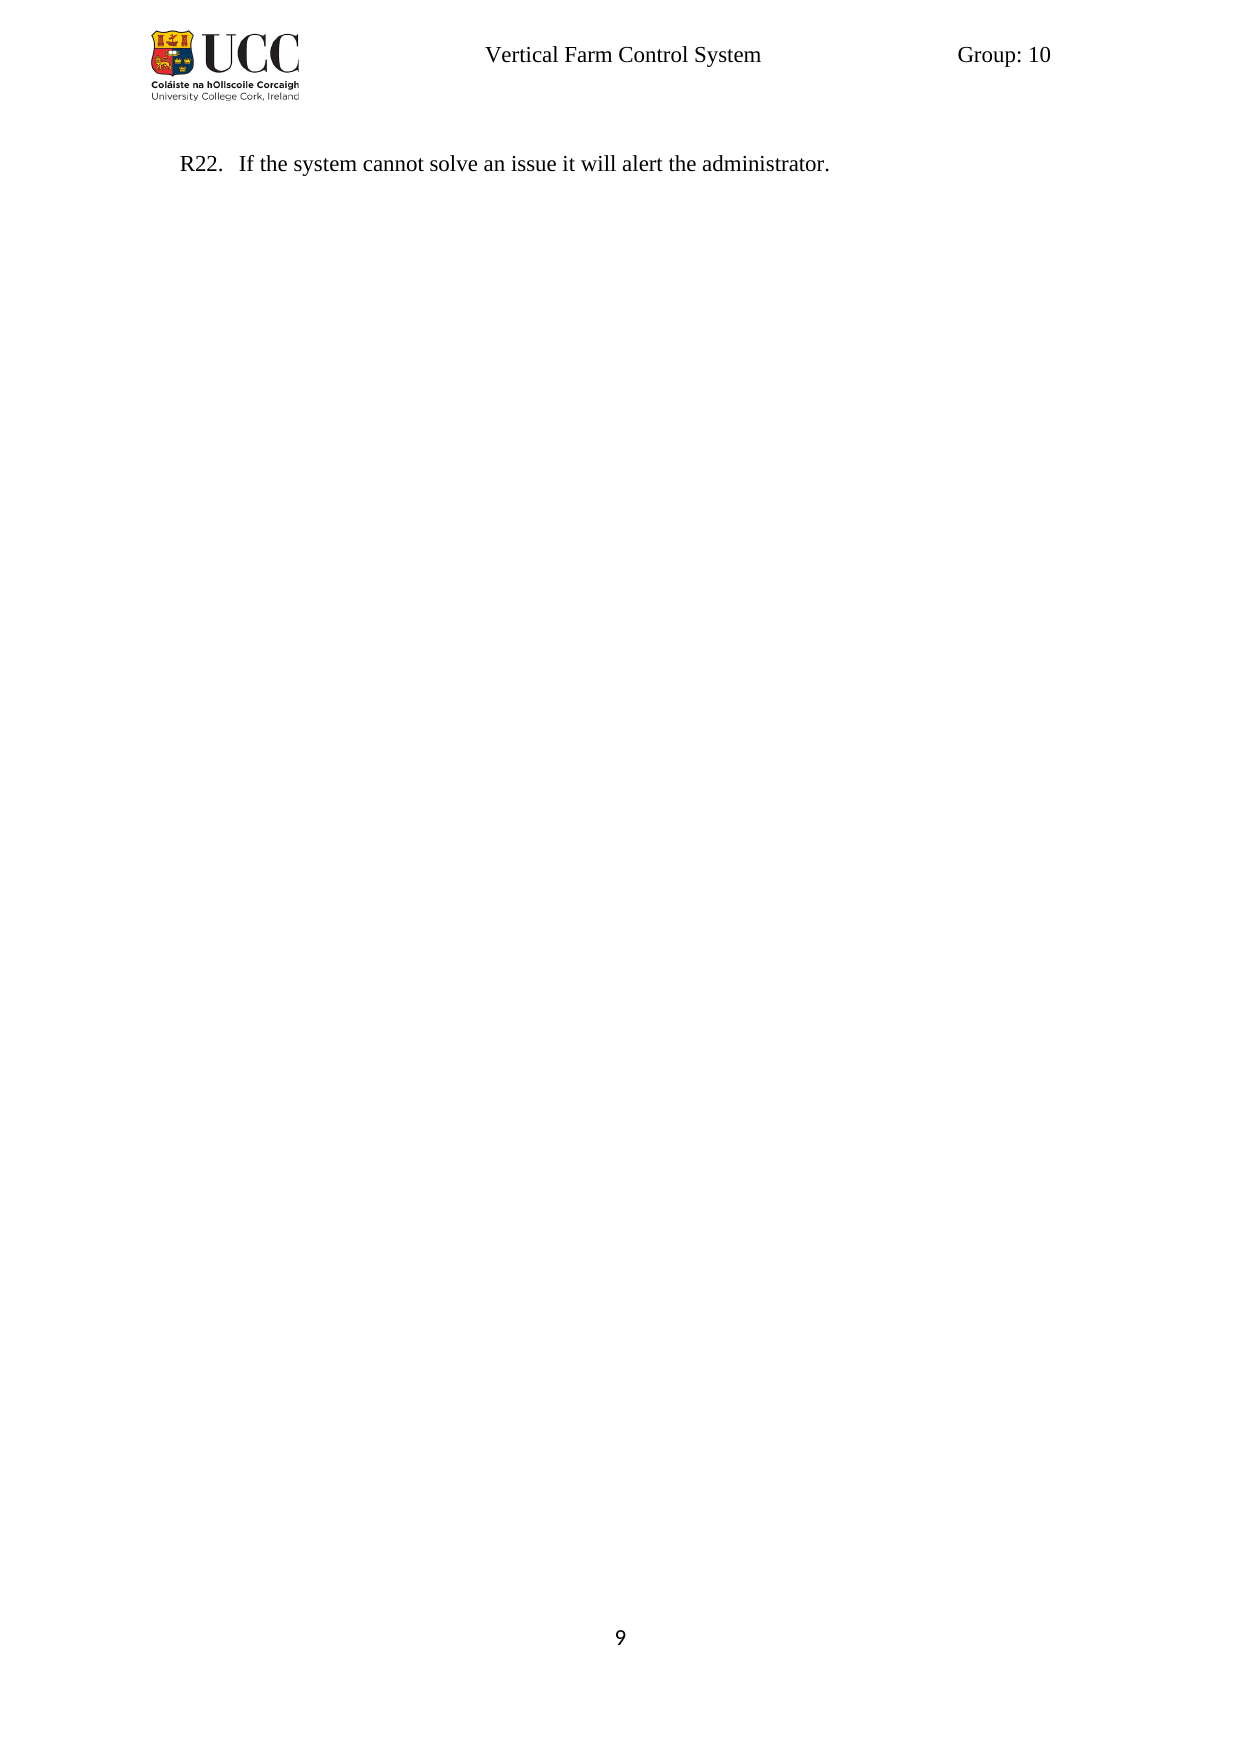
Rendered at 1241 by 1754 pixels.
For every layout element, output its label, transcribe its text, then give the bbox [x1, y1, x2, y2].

list If the system cannot solve an issue it will alert the administrator. [179, 150, 1059, 176]
picture [151, 30, 299, 101]
